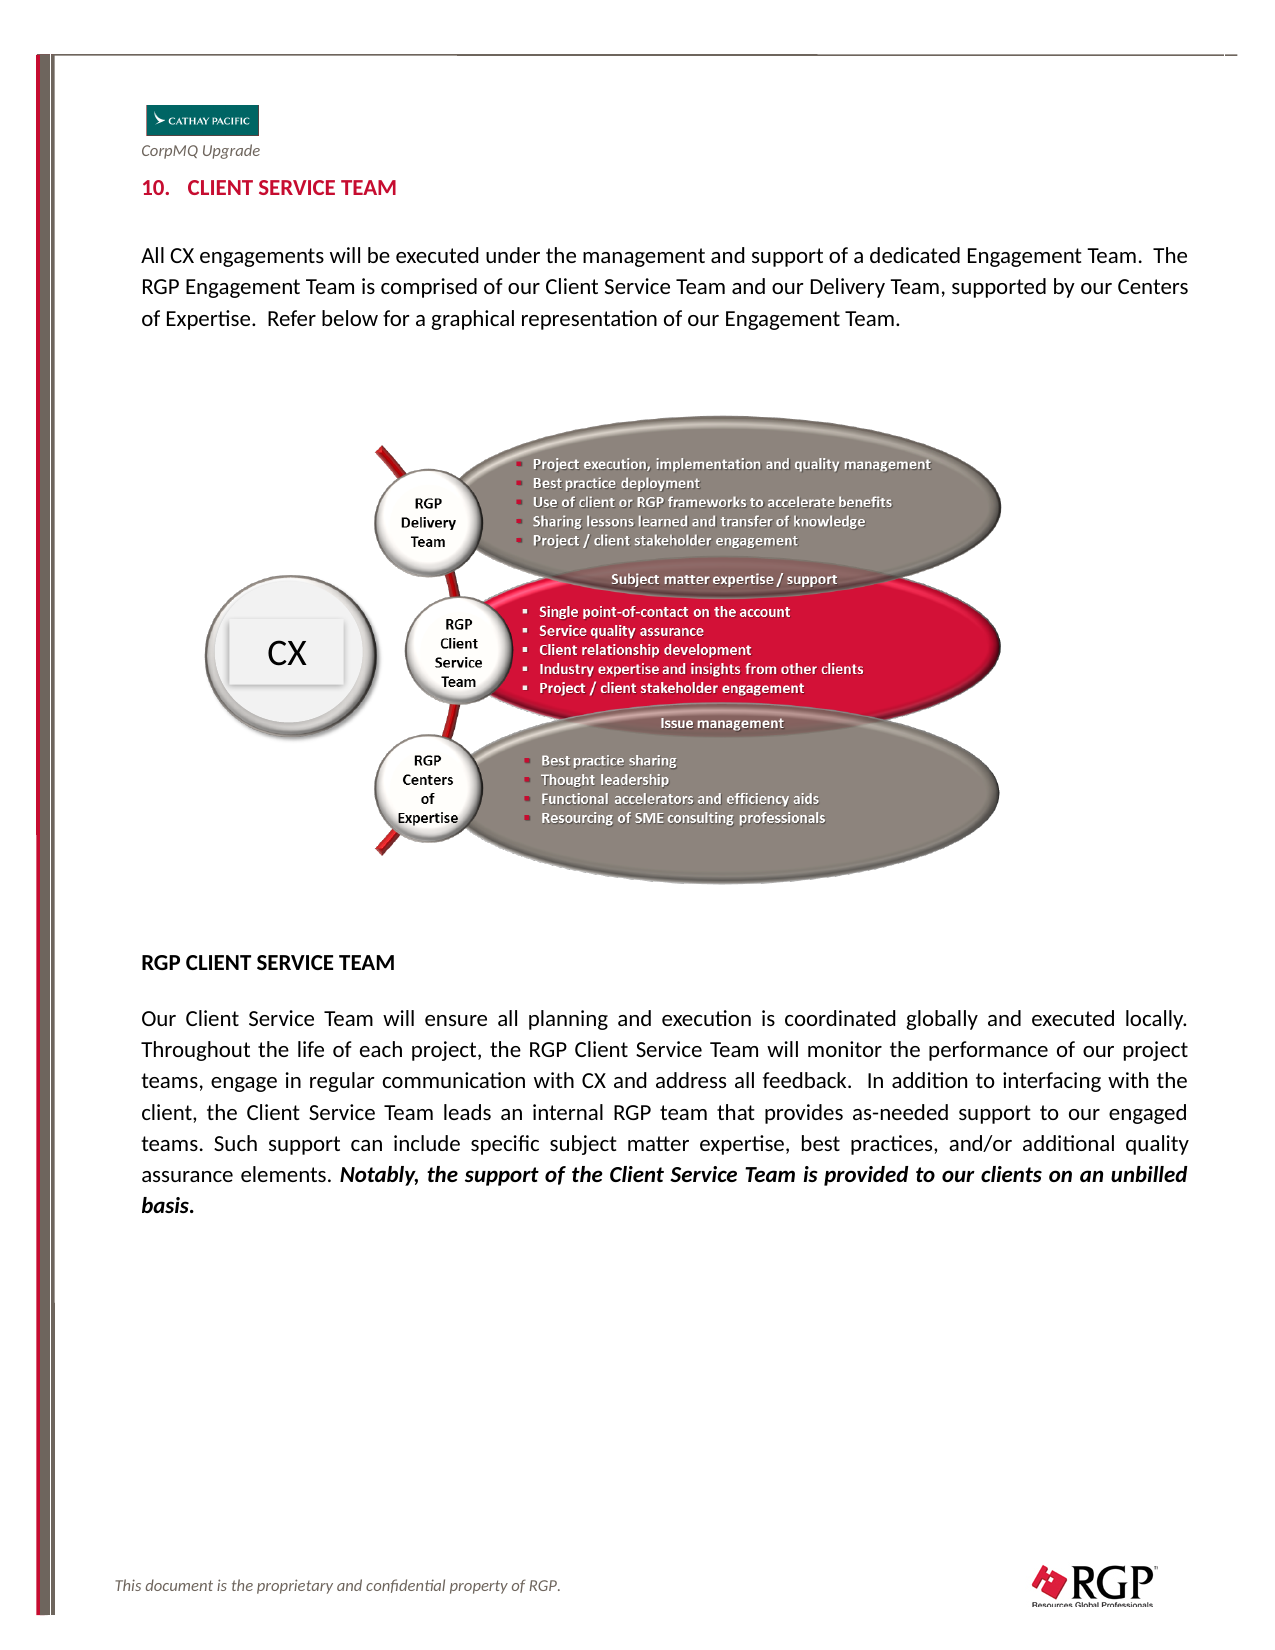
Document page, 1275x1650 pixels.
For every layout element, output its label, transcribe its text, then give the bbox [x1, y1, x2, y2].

list CLIENT SERVICE TEAM [141, 173, 1191, 201]
picture [146, 105, 259, 136]
text All CX engagements will be executed under the management and support of a dedicated Engagement Team. The RGP Engagement Team is comprised of our Client Service Team and our Delivery Team, supported by our Centers of Expertise. Refer below for a graphical representation of our Engagement Team. [141, 238, 1191, 332]
text Our Client Service Team will ensure all planning and execution is coordinated globally and executed locally. Throughout the life of each project, the RGP Client Service Team will monitor the performance of our project teams, engage in regular communication with CX and address all feedback. In addition to interfacing with the client, the Client Service Team leads an internal RGP team that provides as-needed support to our engaged teams. Such support can include specific subject matter expertise, best practices, and/or additional quality assurance elements. Notably, the support of the Client Service Team is provided to our clients on an unbilled basis. [141, 1001, 1191, 1220]
picture [1025, 1560, 1158, 1607]
text RGP CLIENT SERVICE TEAM [141, 945, 1191, 976]
picture [200, 414, 1002, 885]
